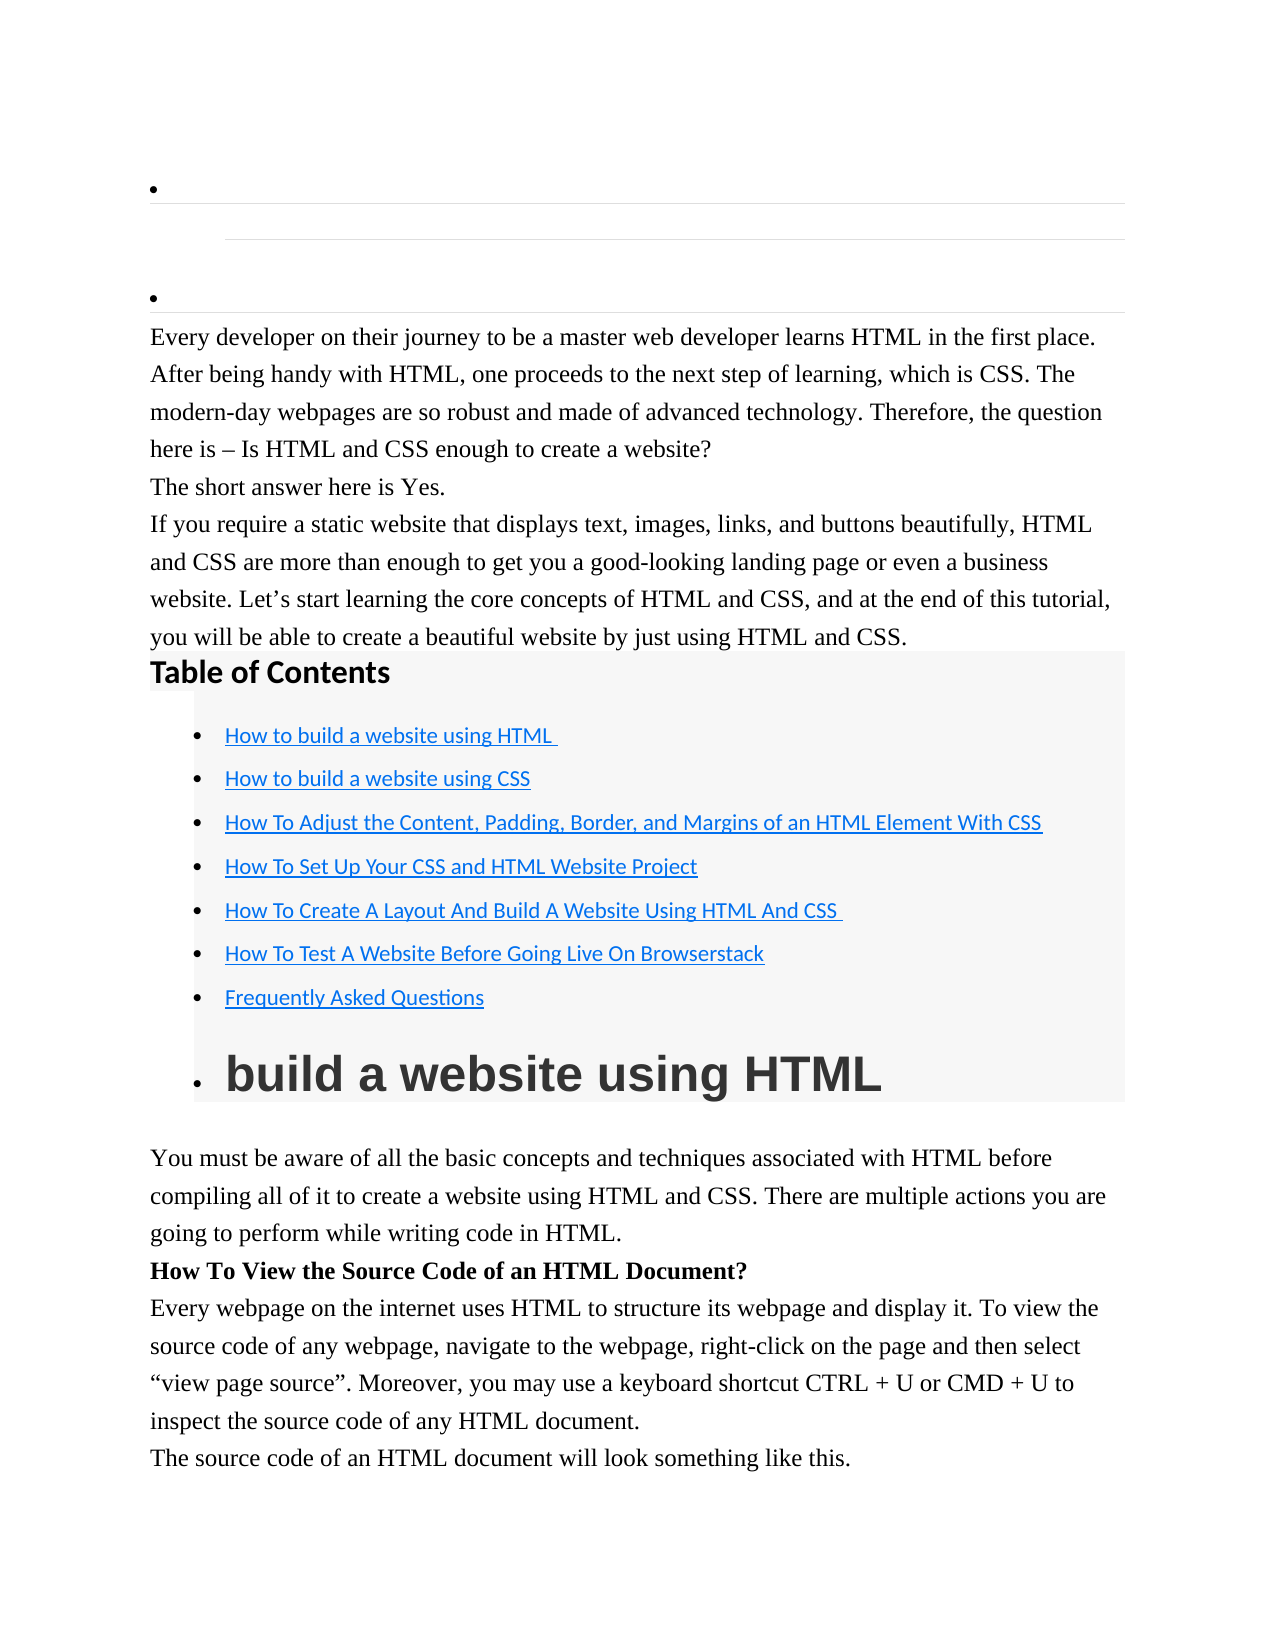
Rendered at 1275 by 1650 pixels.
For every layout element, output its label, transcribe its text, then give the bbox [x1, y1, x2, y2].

text Every developer on their journey to be a master web developer learns HTML in the first place. After being handy with HTML, one proceeds to the next step of learning, which is CSS. The modern-day webpages are so robust and made of advanced technology. Therefore, the question here is – Is HTML and CSS enough to create a website? [150, 313, 1125, 463]
text If you require a static website that displays text, images, links, and buttons beautifully, HTML and CSS are more than enough to get you a good-looking landing page or even a business website. Let’s start learning the core concepts of HTML and CSS, and at the end of this tutorial, you will be able to create a beautiful website by just using HTML and CSS. [150, 501, 1125, 651]
text Every webpage on the internet uses HTML to structure its webpage and display it. To view the source code of any webpage, navigate to the webpage, right-click on the page and then select “view page source”. Moreover, you may use a keyboard shortcut CTRL + U or CMD + U to inspect the source code of any HTML document. [150, 1284, 1125, 1434]
list How to build a website using CSS [194, 755, 1125, 793]
list How to build a website using HTML [194, 711, 1125, 749]
list Frequently Asked Questions [194, 974, 1125, 1011]
list How To Create A Layout And Build A Website Using HTML And CSS [194, 886, 1125, 924]
list How To Adjust the Content, Padding, Border, and Margins of an HTML Element With CSS [194, 799, 1125, 836]
list build a website using HTML [194, 1044, 1125, 1102]
list How To Test A Website Before Going Live On Browserstack [194, 930, 1125, 968]
text The short answer here is Yes. [150, 463, 1125, 501]
text You must be aware of all the basic concepts and techniques associated with HTML before compiling all of it to create a website using HTML and CSS. There are multiple actions you are going to perform while writing code in HTML. [150, 1134, 1125, 1247]
text How To View the Source Code of an HTML Document? [150, 1247, 1125, 1284]
text Table of Contents [150, 651, 1125, 691]
text The source code of an HTML document will look something like this. [150, 1434, 1125, 1472]
list How To Set Up Your CSS and HTML Website Project [194, 843, 1125, 880]
